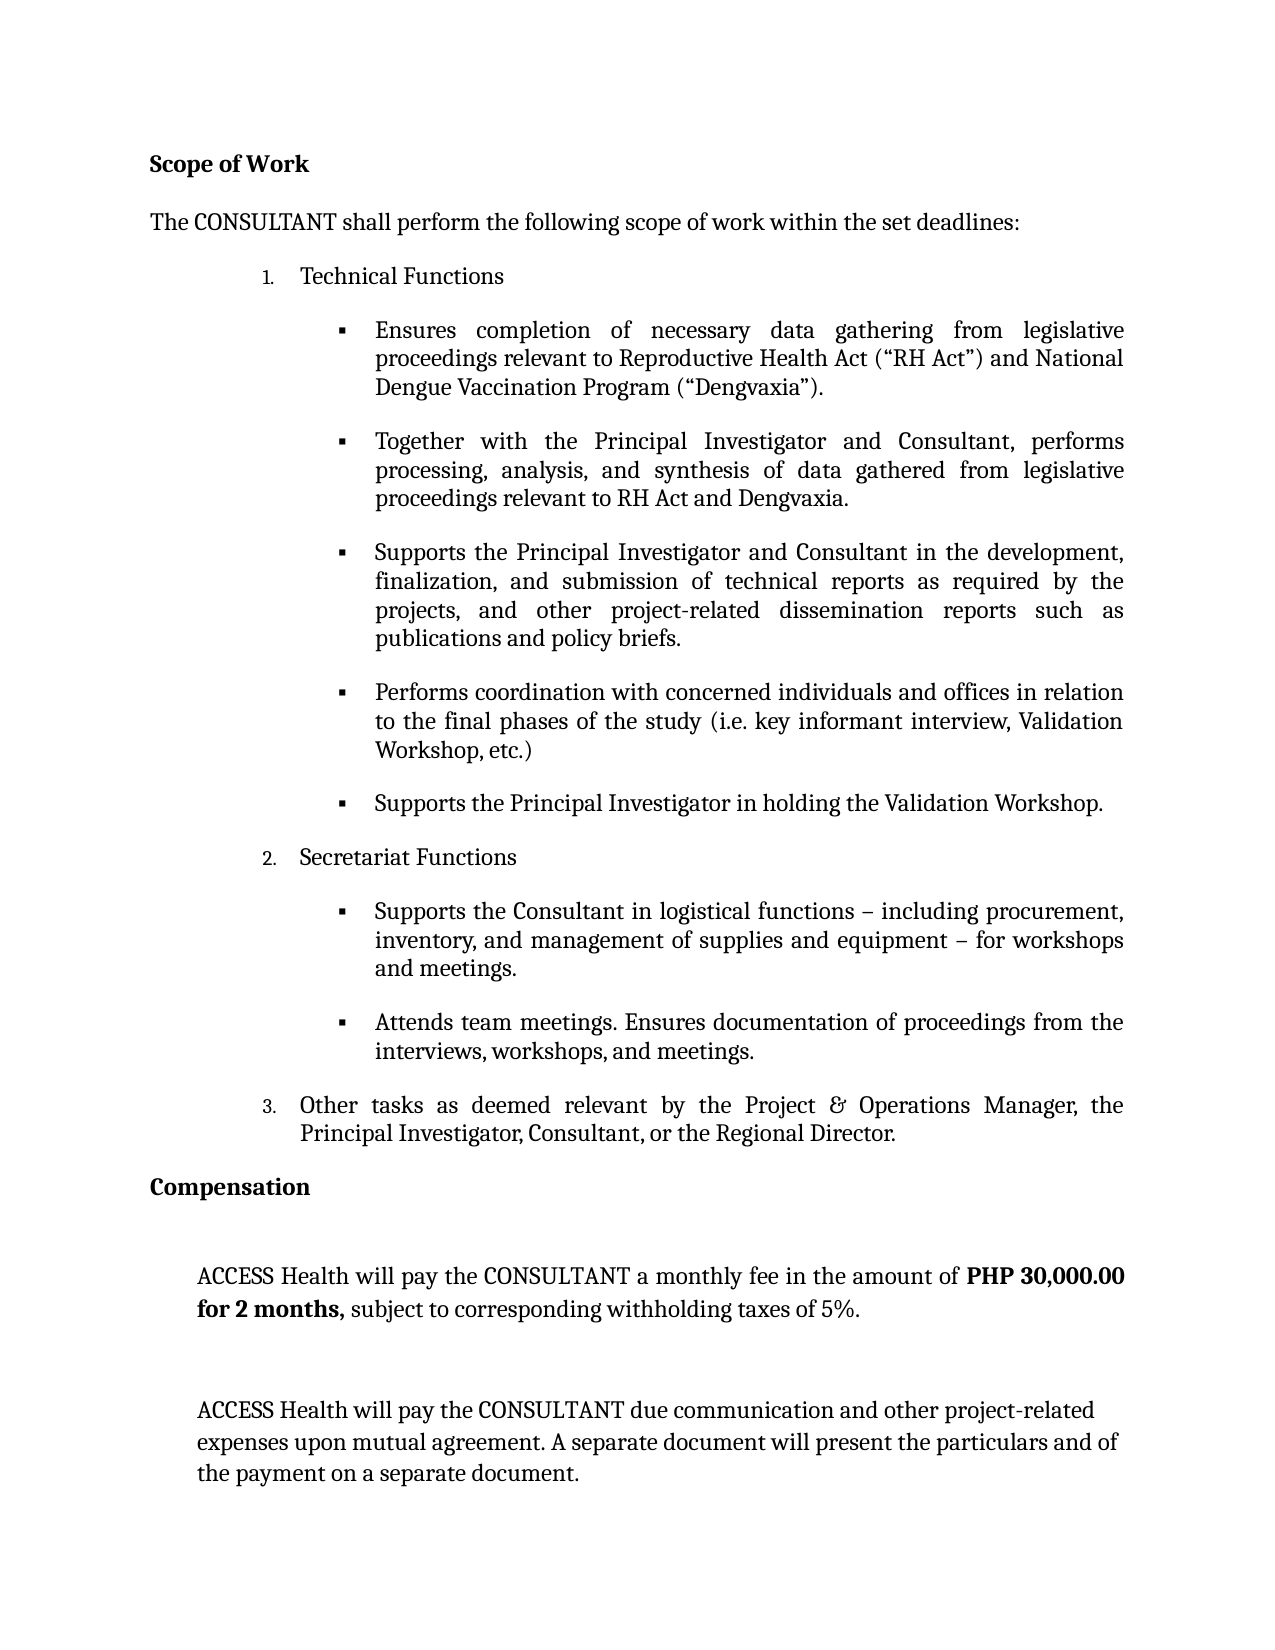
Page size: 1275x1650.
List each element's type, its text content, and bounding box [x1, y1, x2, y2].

subtitle Performs coordination with concerned individuals and offices in relation to the final phases of the study (i.e. key informant interview, Validation Workshop, etc.) [337, 678, 1125, 764]
subtitle Ensures completion of necessary data gathering from legislative proceedings relevant to Reproductive Health Act (“RH Act”) and National Dengue Vaccination Program (“Dengvaxia”). [337, 316, 1125, 402]
subtitle Attends team meetings. Ensures documentation of proceedings from the interviews, workshops, and meetings. [337, 1008, 1125, 1066]
subtitle Secretariat Functions [262, 843, 1125, 872]
subtitle Other tasks as deemed relevant by the Project & Operations Manager, the Principal Investigator, Consultant, or the Regional Director. [262, 1091, 1125, 1148]
text Scope of Work [150, 150, 1125, 179]
subtitle Compensation [150, 1173, 1125, 1202]
subtitle Supports the Principal Investigator and Consultant in the development, finalization, and submission of technical reports as required by the projects, and other project-related dissemination reports such as publications and policy briefs. [337, 538, 1125, 653]
subtitle Supports the Consultant in logistical functions – including procurement, inventory, and management of supplies and equipment – for workshops and meetings. [337, 897, 1125, 983]
text ACCESS Health will pay the CONSULTANT due communication and other project-related expenses upon mutual agreement. A separate document will present the particulars and of the payment on a separate document. [197, 1396, 1125, 1487]
subtitle Technical Functions [262, 262, 1125, 291]
subtitle The CONSULTANT shall perform the following scope of work within the set deadlines: [150, 208, 1125, 237]
subtitle Supports the Principal Investigator in holding the Validation Workshop. [337, 789, 1125, 818]
text ACCESS Health will pay the CONSULTANT a monthly fee in the amount of PHP 30,000.00 for 2 months, subject to corresponding withholding taxes of 5%. [197, 1262, 1125, 1324]
subtitle Together with the Principal Investigator and Consultant, performs processing, analysis, and synthesis of data gathered from legislative proceedings relevant to RH Act and Dengvaxia. [337, 427, 1125, 513]
